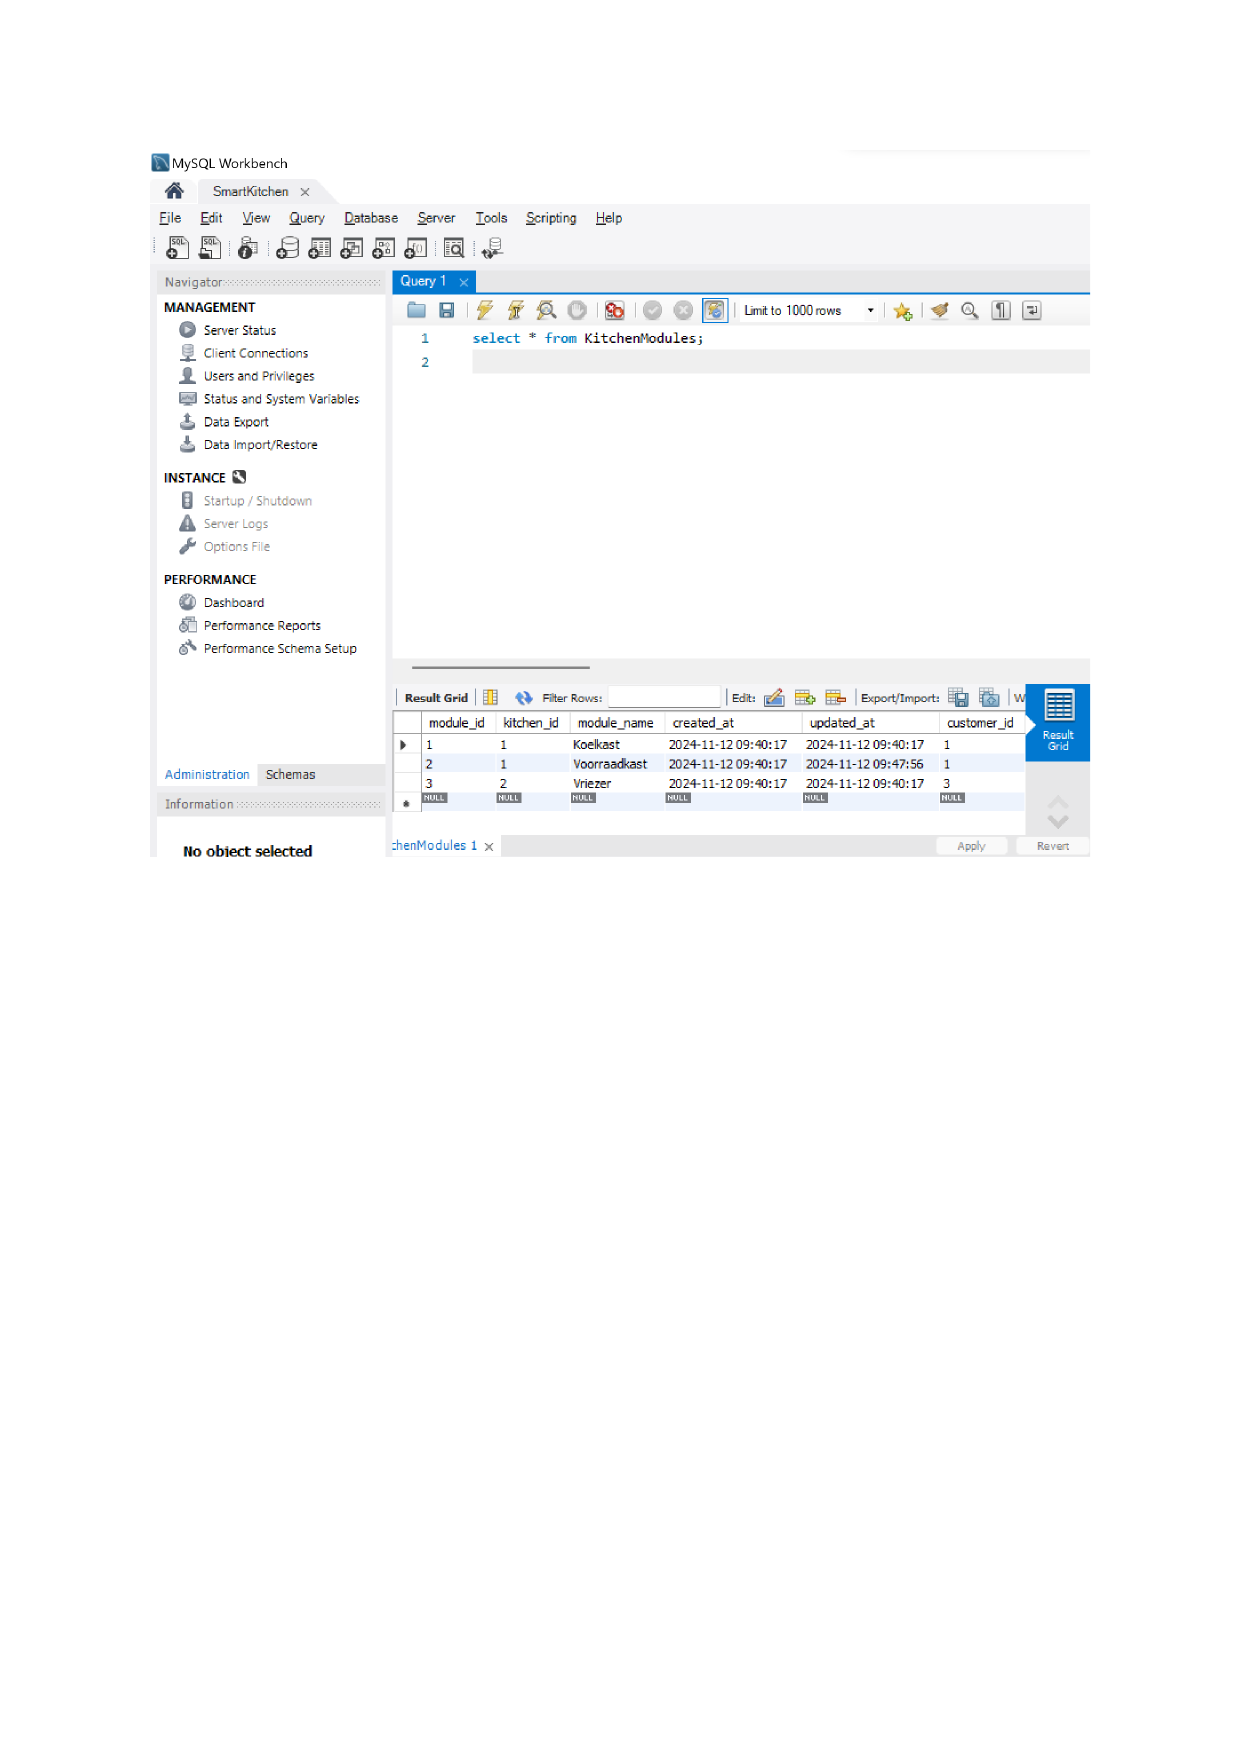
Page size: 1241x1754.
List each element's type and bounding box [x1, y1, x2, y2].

picture [150, 150, 1091, 857]
